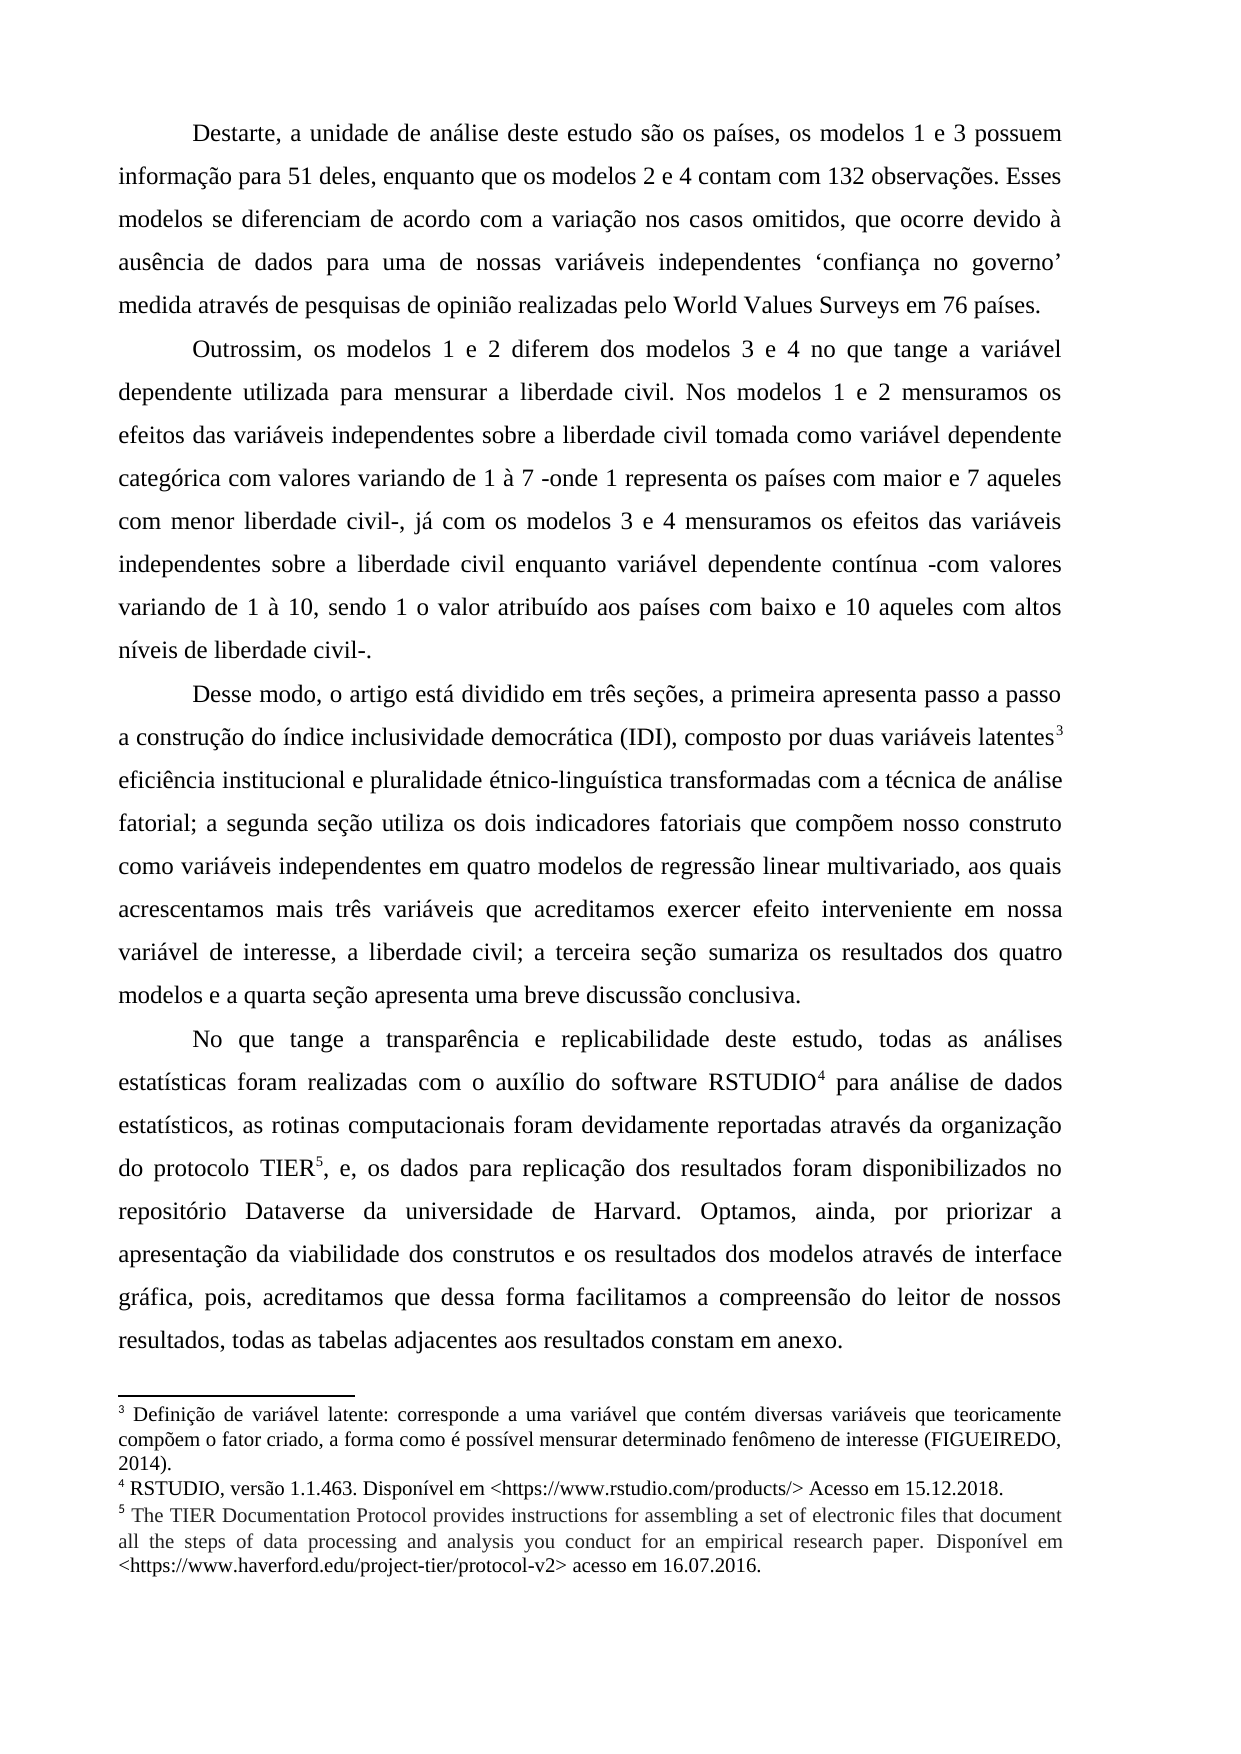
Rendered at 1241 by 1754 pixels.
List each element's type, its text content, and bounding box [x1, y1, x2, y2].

text Outrossim, os modelos 1 e 2 diferem dos modelos 3 e 4 no que tange a variável dependente utilizada para mensurar a liberdade civil. Nos modelos 1 e 2 mensuramos os efeitos das variáveis independentes sobre a liberdade civil tomada como variável dependente categórica com valores variando de 1 à 7 -onde 1 representa os países com maior e 7 aqueles com menor liberdade civil-, já com os modelos 3 e 4 mensuramos os efeitos das variáveis independentes sobre a liberdade civil enquanto variável dependente contínua -com valores variando de 1 à 10, sendo 1 o valor atribuído aos países com baixo e 10 aqueles com altos níveis de liberdade civil-. [118, 334, 1063, 664]
text No que tange a transparência e replicabilidade deste estudo, todas as análises estatísticas foram realizadas com o auxílio do software RSTUDIO para análise de dados estatísticos, as rotinas computacionais foram devidamente reportadas através da organização do protocolo TIER, e, os dados para replicação dos resultados foram disponibilizados no repositório Dataverse da universidade de Harvard. Optamos, ainda, por priorizar a apresentação da viabilidade dos construtos e os resultados dos modelos através de interface gráfica, pois, acreditamos que dessa forma facilitamos a compreensão do leitor de nossos resultados, todas as tabelas adjacentes aos resultados constam em anexo. [118, 1024, 1063, 1354]
text Desse modo, o artigo está dividido em três seções, a primeira apresenta passo a passo a construção do índice inclusividade democrática (IDI), composto por duas variáveis latentes eficiência institucional e pluralidade étnico-linguística transformadas com a técnica de análise fatorial; a segunda seção utiliza os dois indicadores fatoriais que compõem nosso construto como variáveis independentes em quatro modelos de regressão linear multivariado, aos quais acrescentamos mais três variáveis que acreditamos exercer efeito interveniente em nossa variável de interesse, a liberdade civil; a terceira seção sumariza os resultados dos quatro modelos e a quarta seção apresenta uma breve discussão conclusiva. [118, 679, 1063, 1009]
text Destarte, a unidade de análise deste estudo são os países, os modelos 1 e 3 possuem informação para 51 deles, enquanto que os modelos 2 e 4 contam com 132 observações. Esses modelos se diferenciam de acordo com a variação nos casos omitidos, que ocorre devido à ausência de dados para uma de nossas variáveis independentes ‘confiança no governo’ medida através de pesquisas de opinião realizadas pelo World Values Surveys em 76 países. [118, 118, 1063, 319]
